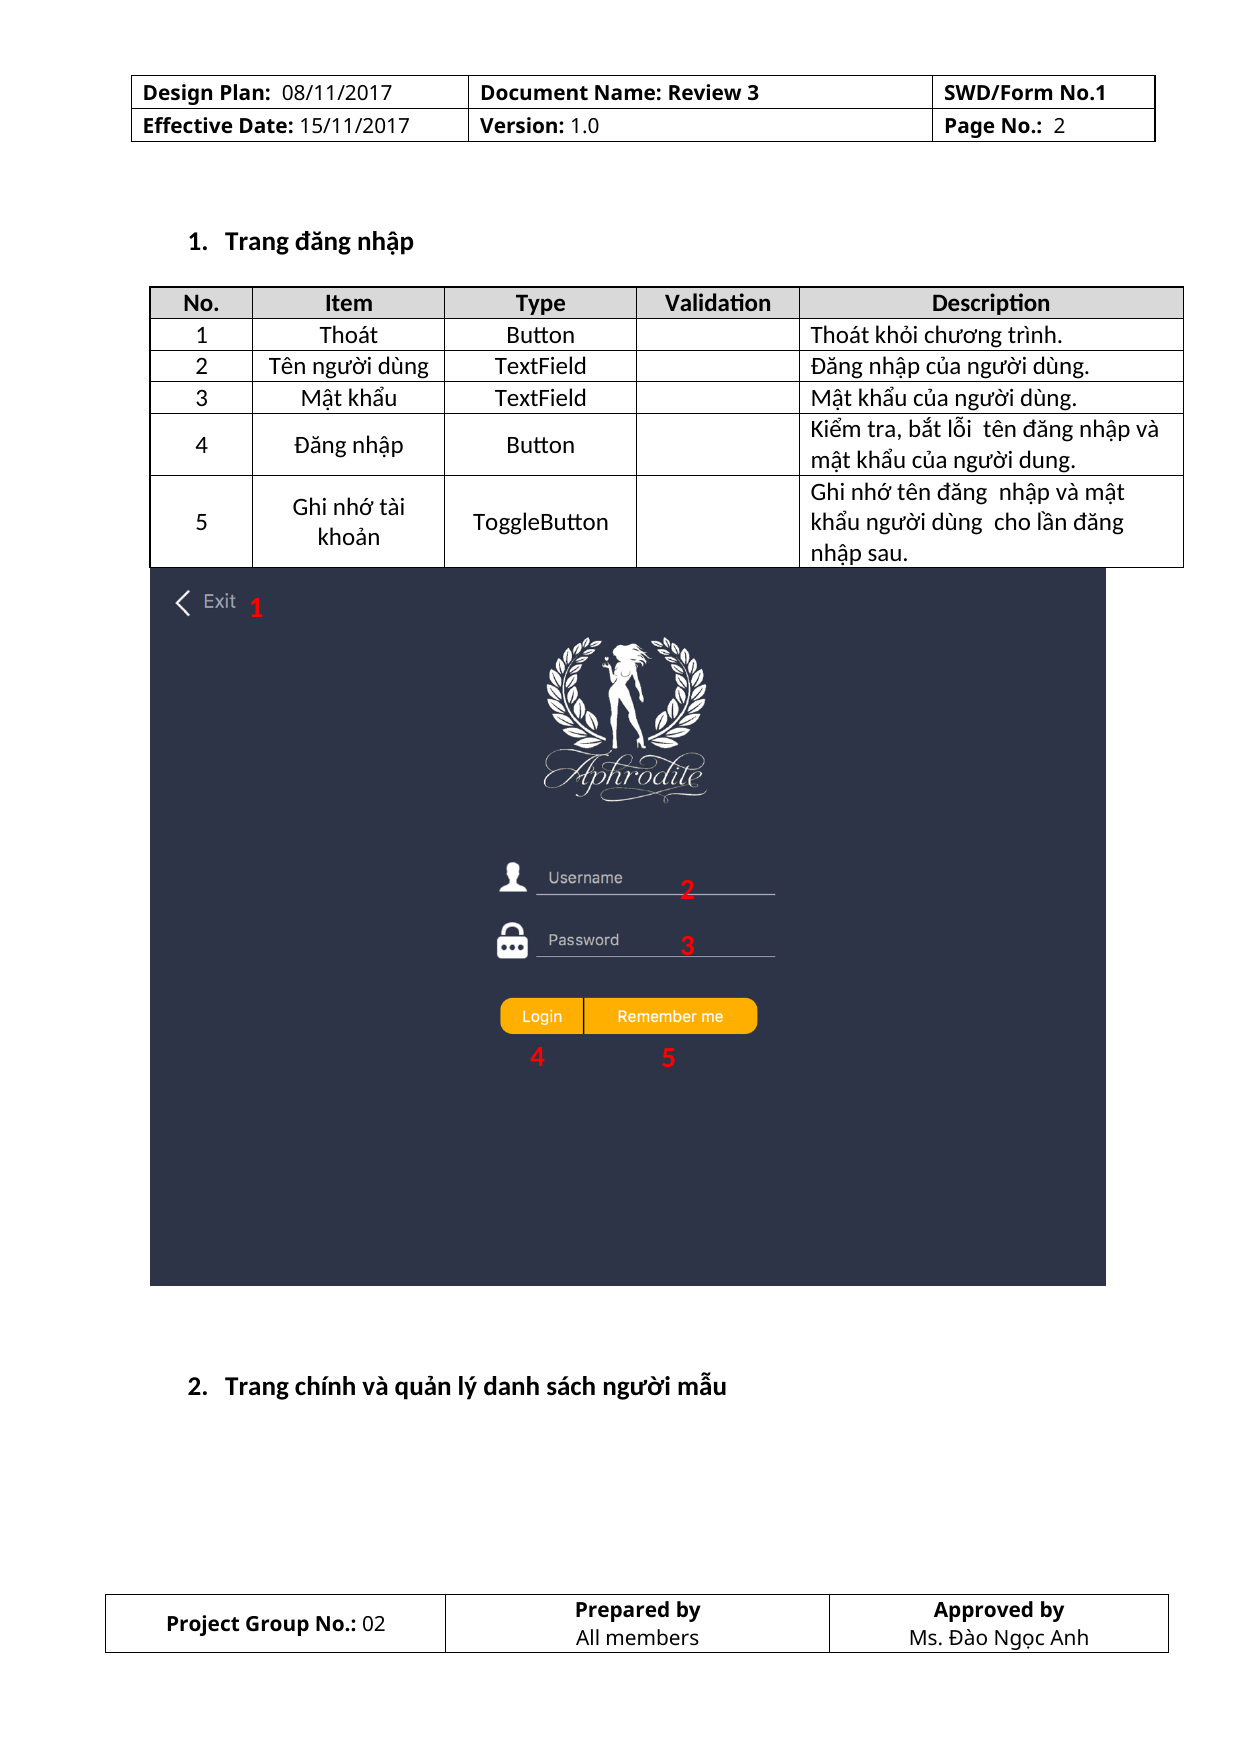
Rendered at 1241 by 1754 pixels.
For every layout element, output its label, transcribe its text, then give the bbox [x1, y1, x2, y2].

table_cell TextField [445, 351, 636, 381]
table_cell [637, 351, 799, 381]
table_cell Đăng nhập [253, 414, 444, 475]
list Trang chính và quản lý danh sách người mẫu [187, 1369, 1090, 1402]
table_cell TextField [445, 382, 636, 413]
table_cell Button [445, 319, 636, 349]
table_cell Đăng nhập của người dùng. [800, 351, 1183, 381]
table_cell Ghi nhớ tên đăng nhập và mật khẩu người dùng cho lần đăng nhập sau. [800, 476, 1183, 567]
table_header Validation [637, 288, 799, 318]
table_cell Thoát [253, 319, 444, 349]
table_cell 5 [151, 476, 252, 567]
table_cell Mật khẩu [253, 382, 444, 413]
subtitle Trang đăng nhập [187, 224, 1090, 257]
table_cell Tên người dùng [253, 351, 444, 381]
table_cell 3 [151, 382, 252, 413]
table_cell [637, 414, 799, 475]
table_cell [637, 319, 799, 349]
table_cell Button [445, 414, 636, 475]
table_cell Kiểm tra, bắt lỗi tên đăng nhập và mật khẩu của người dung. [800, 414, 1183, 475]
table_header Description [800, 288, 1183, 318]
table_cell ToggleButton [445, 476, 636, 567]
table_cell Mật khẩu của người dùng. [800, 382, 1183, 413]
table_cell [637, 382, 799, 413]
table_cell [637, 476, 799, 567]
table_cell 2 [151, 351, 252, 381]
table_header No. [151, 288, 252, 318]
table_cell Ghi nhớ tài khoản [253, 476, 444, 567]
table_cell 4 [151, 414, 252, 475]
table_cell Thoát khỏi chương trình. [800, 319, 1183, 349]
picture [150, 568, 1106, 1286]
table_header Type [445, 288, 636, 318]
table_cell 1 [151, 319, 252, 349]
table_header Item [253, 288, 444, 318]
